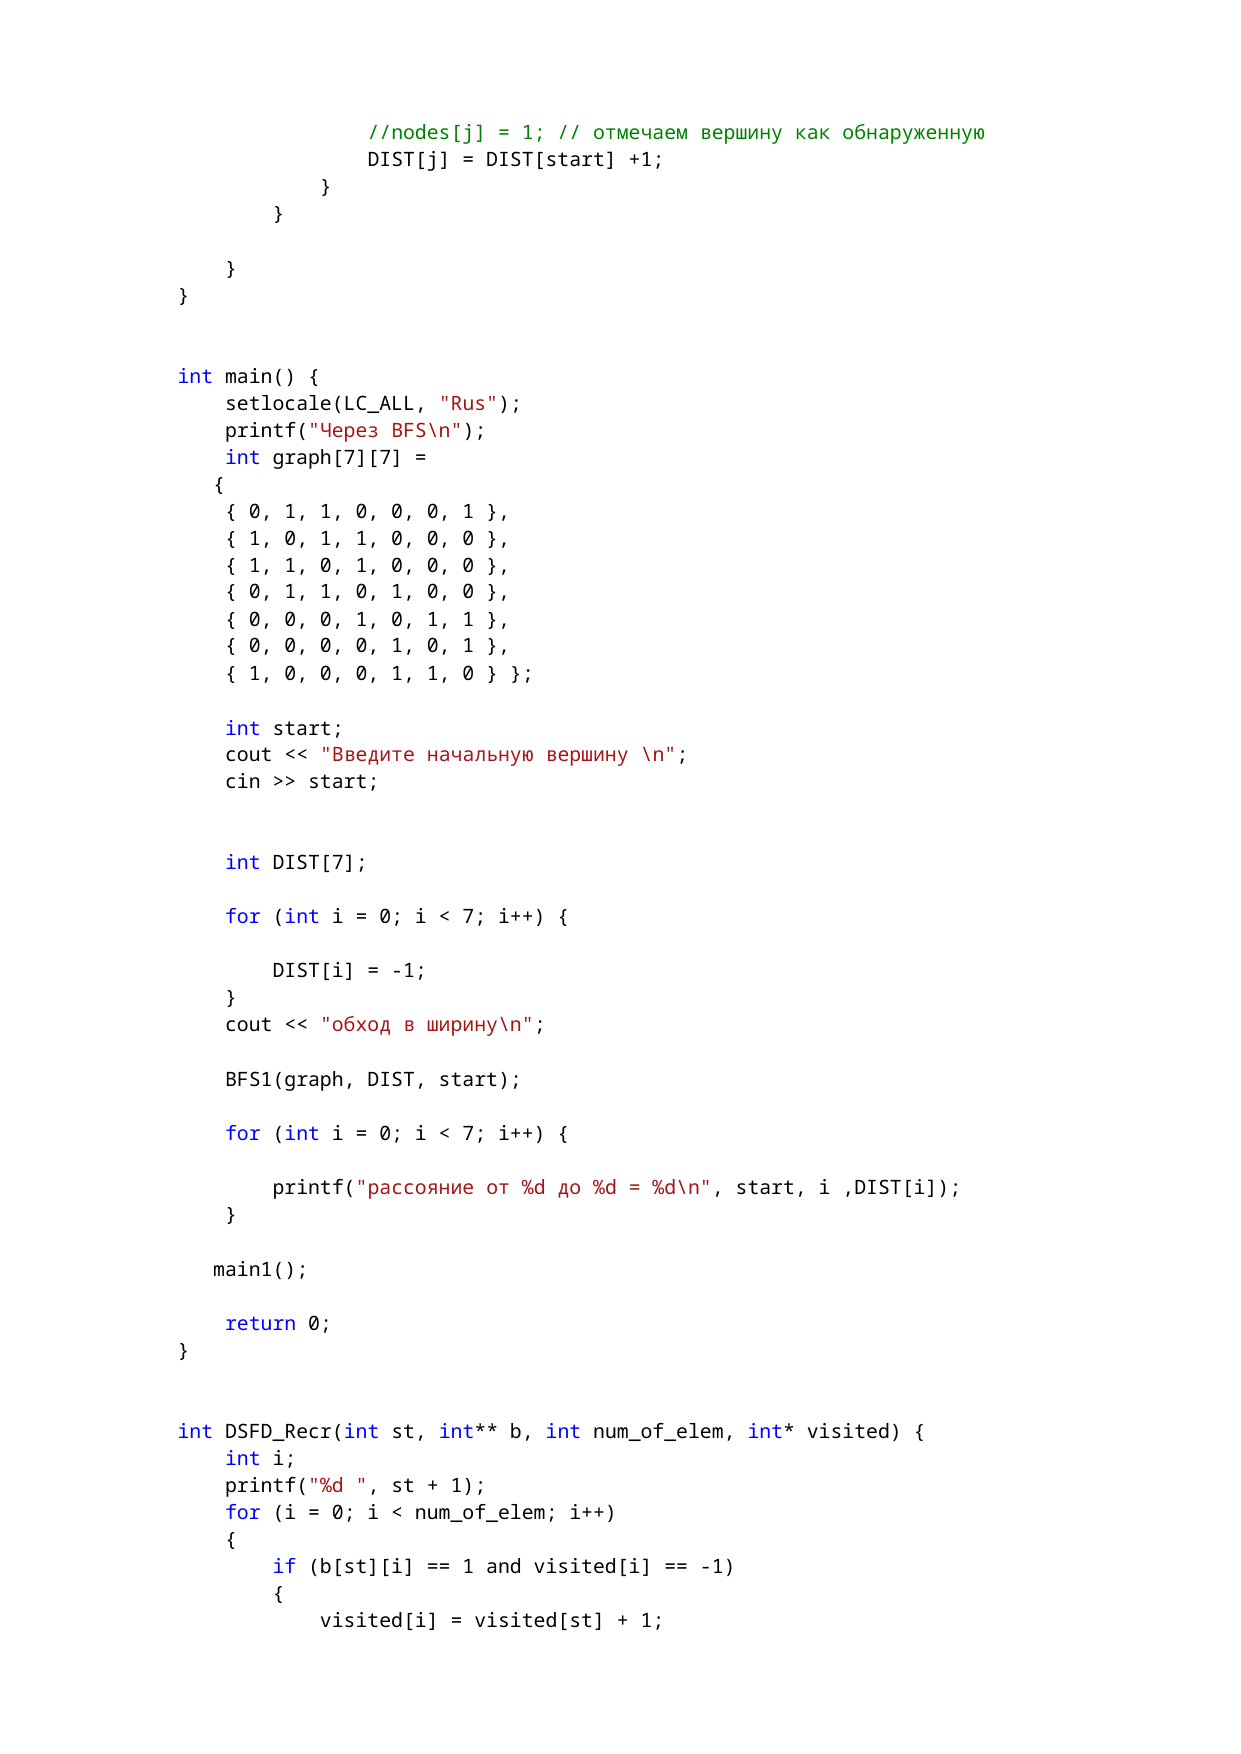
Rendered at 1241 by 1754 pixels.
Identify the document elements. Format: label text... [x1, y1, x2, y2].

text printf("рассояние от %d до %d = %d\n", start, i ,DIST[i]); [177, 1173, 1152, 1200]
text visited[i] = visited[st] + 1; [177, 1606, 1152, 1633]
text int main() { [177, 362, 1152, 389]
text cout << "обход в ширину\n"; [177, 1011, 1152, 1037]
text { 0, 0, 0, 1, 0, 1, 1 }, [177, 605, 1152, 632]
text return 0; [177, 1309, 1152, 1336]
text int DIST[7]; [177, 849, 1152, 876]
text { 0, 1, 1, 0, 1, 0, 0 }, [177, 578, 1152, 605]
text { [177, 1525, 1152, 1552]
text int i; [177, 1444, 1152, 1471]
text int start; [177, 714, 1152, 741]
text for (i = 0; i < num_of_elem; i++) [177, 1498, 1152, 1525]
text for (int i = 0; i < 7; i++) { [177, 903, 1152, 929]
text printf("Через BFS\n"); [177, 416, 1152, 443]
text { 1, 0, 1, 1, 0, 0, 0 }, [177, 524, 1152, 551]
text { 0, 1, 1, 0, 0, 0, 1 }, [177, 497, 1152, 524]
text cout << "Введите начальную вершину \n"; [177, 741, 1152, 768]
text } [177, 254, 1152, 281]
text int graph[7][7] = [177, 443, 1152, 470]
text //nodes[j] = 1; // отмечаем вершину как обнаруженную [177, 118, 1152, 145]
text if (b[st][i] == 1 and visited[i] == -1) [177, 1552, 1152, 1579]
text for (int i = 0; i < 7; i++) { [177, 1119, 1152, 1146]
text { 1, 0, 0, 0, 1, 1, 0 } }; [177, 659, 1152, 686]
text DIST[i] = -1; [177, 957, 1152, 983]
text BFS1(graph, DIST, start); [177, 1066, 1152, 1092]
text { [177, 1579, 1152, 1606]
text DIST[j] = DIST[start] +1; [177, 145, 1152, 172]
text } [177, 983, 1152, 1011]
text { [177, 470, 1152, 497]
text } [177, 199, 1152, 226]
text } [177, 1200, 1152, 1227]
text { 0, 0, 0, 0, 1, 0, 1 }, [177, 632, 1152, 659]
text main1(); [177, 1255, 1152, 1282]
text int DSFD_Recr(int st, int** b, int num_of_elem, int* visited) { [177, 1417, 1152, 1444]
text } [177, 172, 1152, 199]
text printf("%d ", st + 1); [177, 1471, 1152, 1498]
text } [177, 281, 1152, 308]
text cin >> start; [177, 768, 1152, 795]
text { 1, 1, 0, 1, 0, 0, 0 }, [177, 551, 1152, 578]
text setlocale(LC_ALL, "Rus"); [177, 389, 1152, 416]
text } [177, 1336, 1152, 1363]
